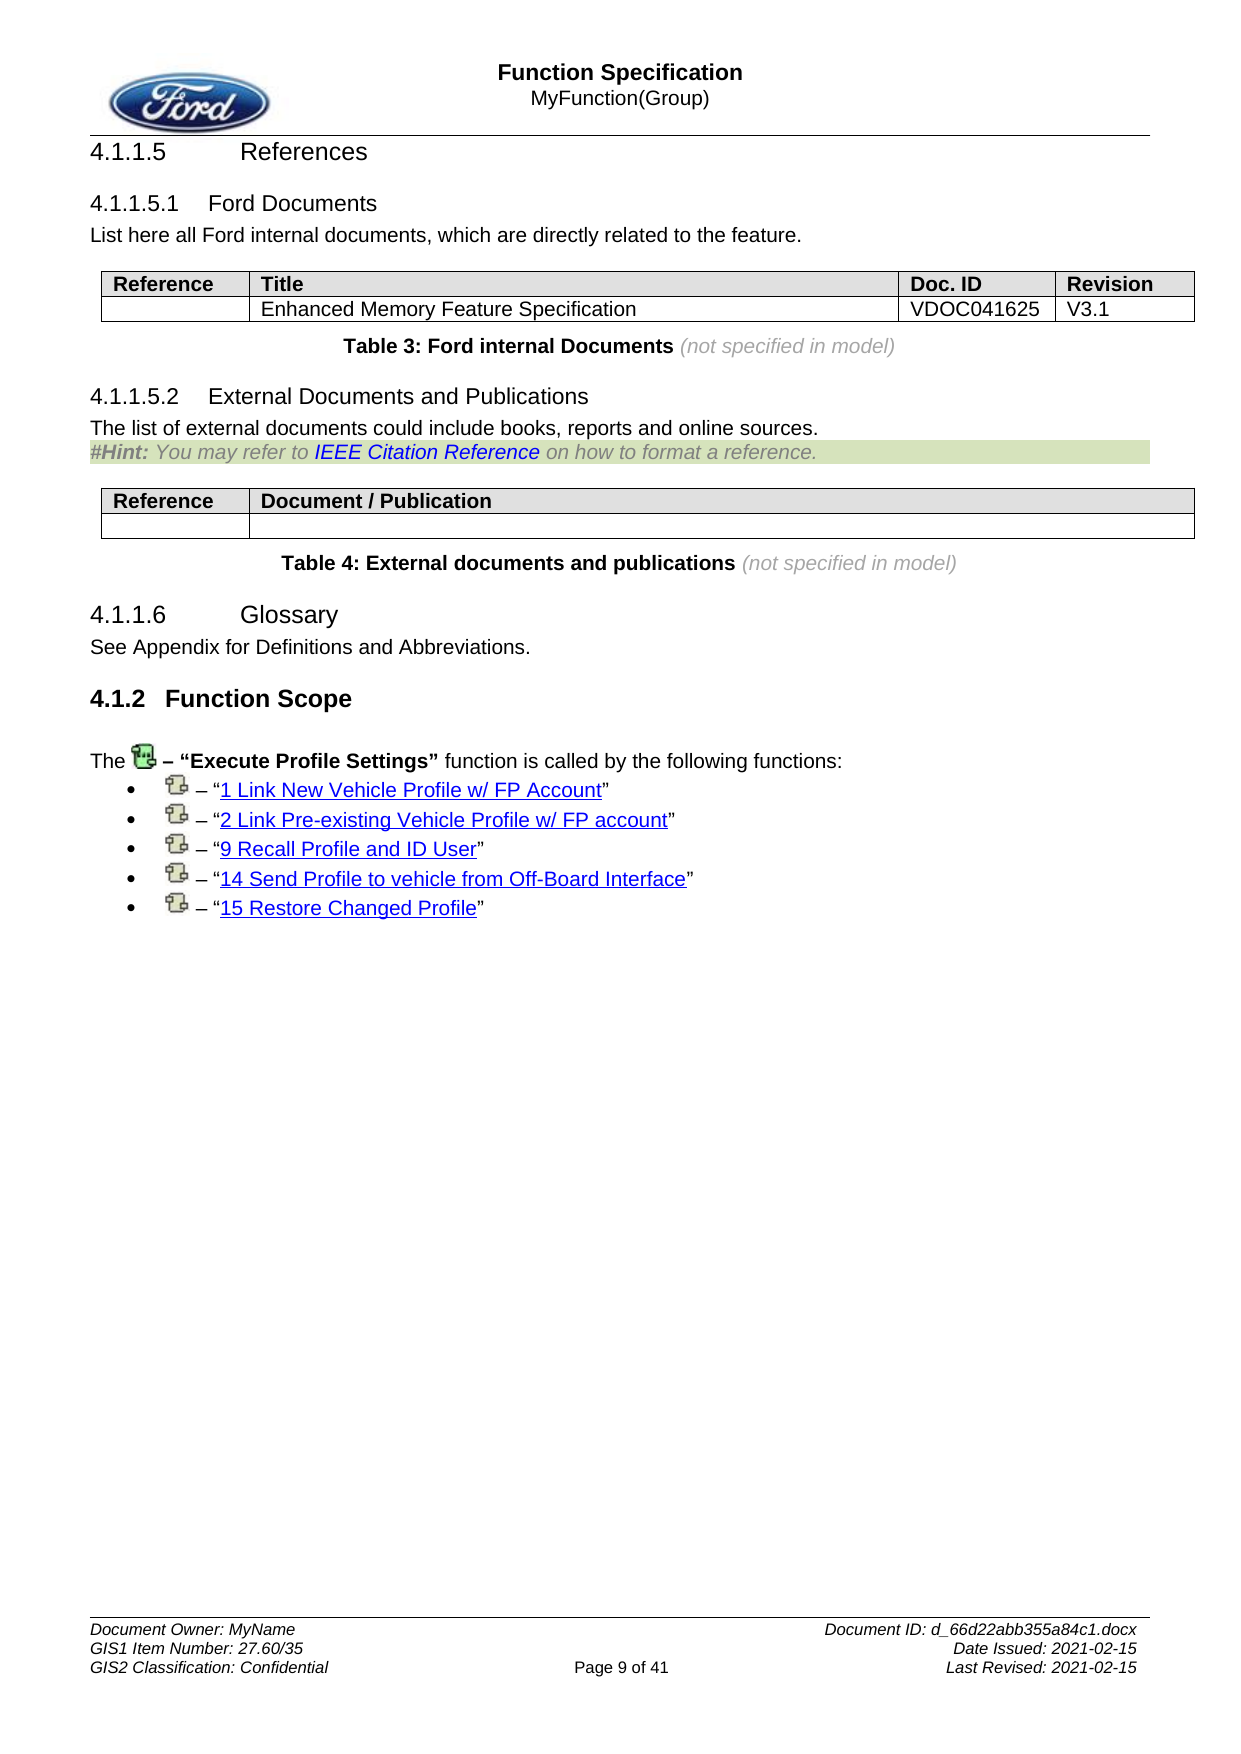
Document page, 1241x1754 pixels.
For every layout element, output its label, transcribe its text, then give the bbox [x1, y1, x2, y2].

subtitle Glossary [90, 600, 1150, 629]
table_header Doc. ID [899, 272, 1055, 296]
table_cell Enhanced Memory Feature Specification [250, 297, 898, 321]
table_cell [250, 514, 1194, 538]
subtitle Function Scope [90, 684, 1150, 713]
table_cell VDOC041625 [899, 297, 1055, 321]
text See Appendix for Definitions and Abbreviations. [90, 635, 1150, 659]
picture [164, 861, 190, 886]
list – “9 Recall Profile and ID User” [127, 831, 1150, 861]
text #Hint: You may refer to IEEE Citation Reference on how to format a reference. [90, 440, 1150, 464]
text List here all Ford internal documents, which are directly related to the feature. [90, 223, 1136, 247]
subtitle References [90, 136, 1150, 165]
text Table 4: External documents and publications (not specified in model) [90, 551, 1150, 575]
list – “1 Link New Vehicle Profile w/ FP Account” [127, 772, 1150, 802]
picture [164, 802, 190, 827]
table_header Document / Publication [250, 489, 1194, 513]
picture [164, 772, 190, 798]
text The – “Execute Profile Settings” function is called by the following functions: [90, 743, 1150, 772]
table_header Revision [1056, 272, 1194, 296]
text Table 3: Ford internal Documents (not specified in model) [90, 334, 1150, 358]
list – “15 Restore Changed Profile” [127, 890, 1150, 920]
table_cell [102, 297, 249, 321]
table_cell V3.1 [1056, 297, 1194, 321]
subtitle Ford Documents [90, 190, 1150, 217]
subtitle External Documents and Publications [90, 383, 1150, 409]
text The list of external documents could include books, reports and online sources. [90, 416, 1136, 440]
list – “14 Send Profile to vehicle from Off-Board Interface” [127, 861, 1150, 890]
table_header Reference [102, 272, 249, 296]
picture [89, 53, 290, 154]
table_header Reference [102, 489, 249, 513]
picture [164, 831, 190, 857]
table_header Title [250, 272, 898, 296]
table_cell [102, 514, 249, 538]
picture [131, 743, 157, 769]
picture [164, 890, 190, 916]
list – “2 Link Pre-existing Vehicle Profile w/ FP account” [127, 802, 1150, 831]
